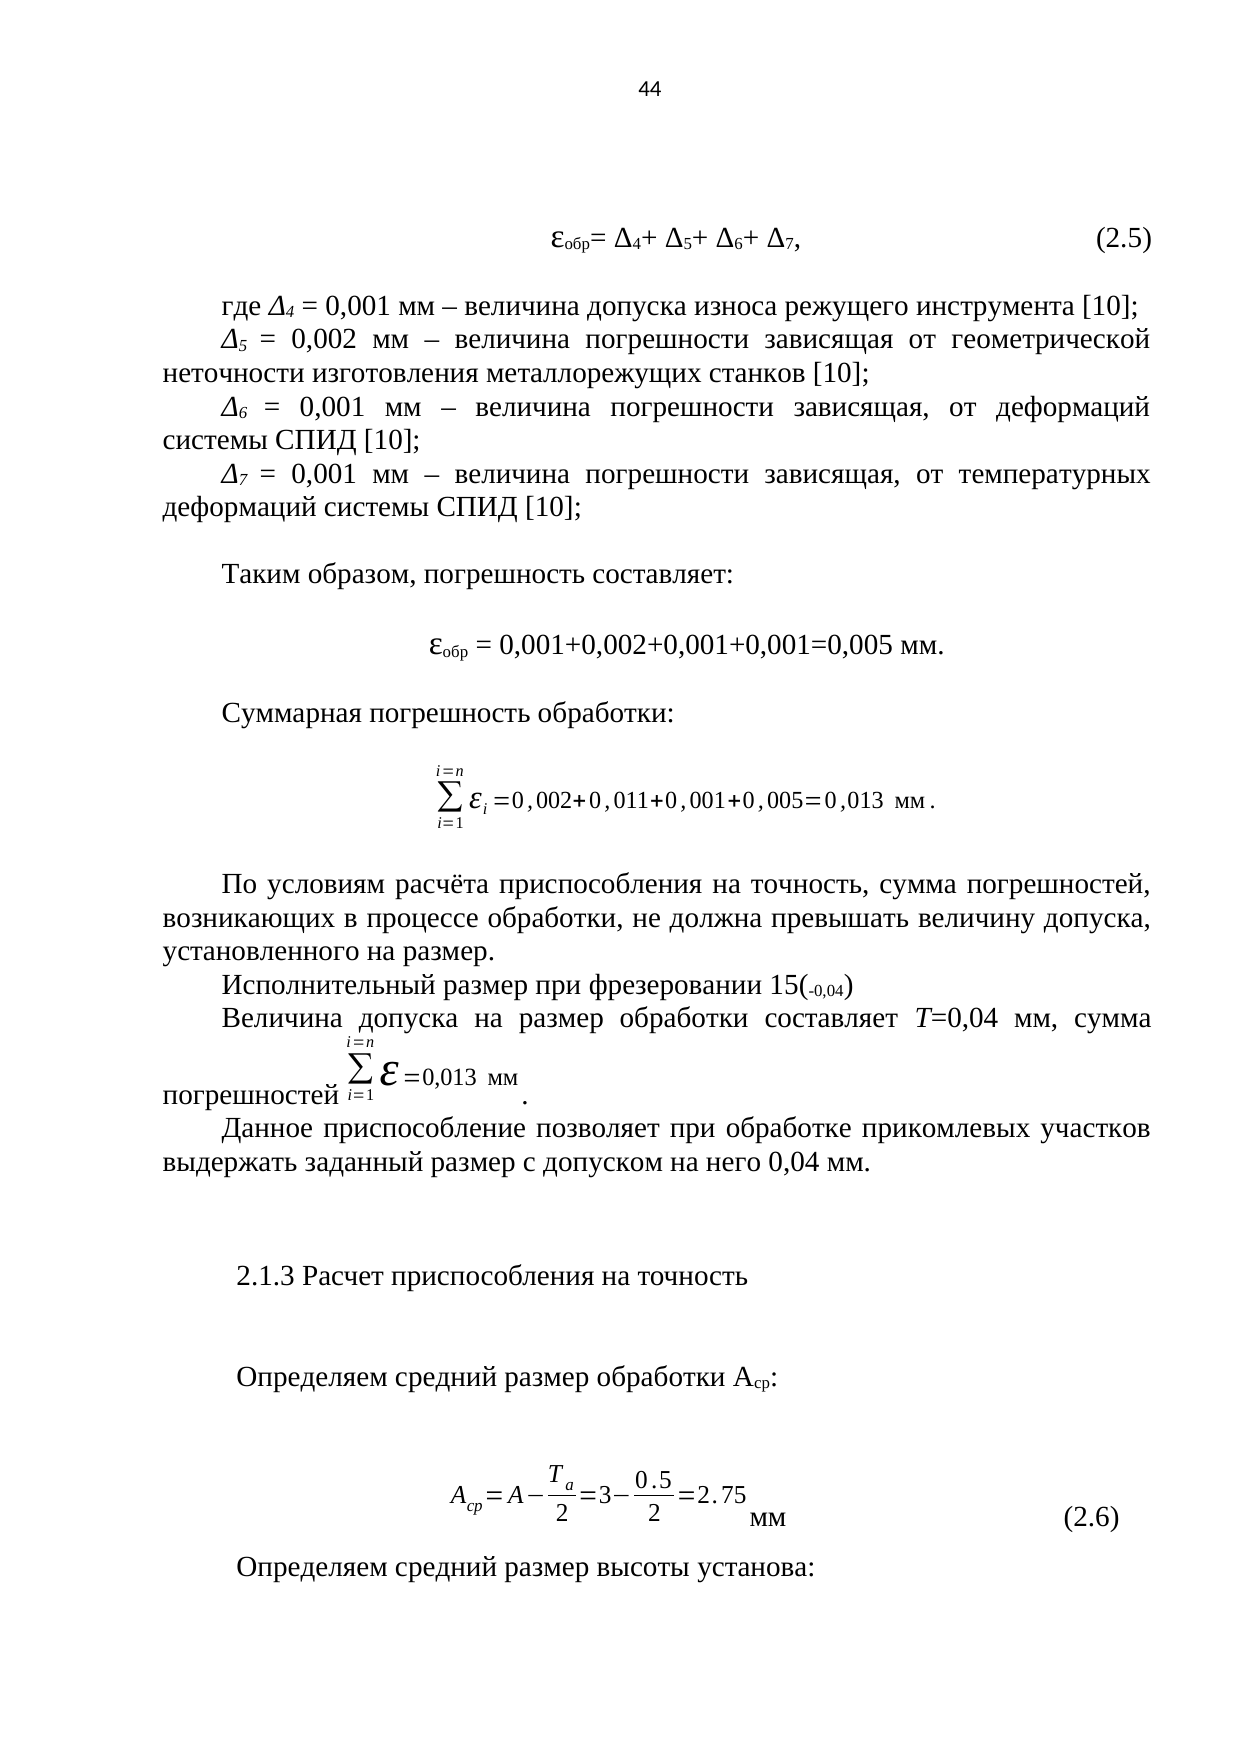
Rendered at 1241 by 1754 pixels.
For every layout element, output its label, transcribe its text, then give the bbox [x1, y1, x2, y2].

text Δ6 = – величина погрешности зависящая, от деформаций системы СПИД [10]; [162, 389, 1152, 456]
text Δ7 = – величина погрешности зависящая, от температурных деформаций системы СПИД [10]; [162, 456, 1152, 523]
text Суммарная погрешность обработки: [162, 695, 1152, 729]
text По условиям расчёта приспособления на точность, сумма погрешностей, возникающих в процессе обработки, не должна превышать величину допуска, установленного на размер. [162, 866, 1152, 967]
text εобр = 0,001+0,002+0,001+0,001=0,005 мм. [162, 623, 1152, 662]
text где Δ4 = – величина допуска износа режущего инструмента [10]; [162, 288, 1152, 322]
text Исполнительный размер при фрезеровании 15(-0,04) [162, 967, 1152, 1000]
text Величина допуска на размер обработки составляет Т=0,04 мм, сумма погрешностей . [162, 1000, 1152, 1111]
text мм (2.6) [162, 1459, 1152, 1533]
text Определяем средний размер обработки Аср: [162, 1359, 1152, 1392]
text Определяем средний размер высоты установа: [162, 1549, 1152, 1583]
text Данное приспособление позволяет при обработке прикомлевых участков выдержать заданный размер с допуском на него 0,04 мм. [162, 1111, 1152, 1178]
subtitle 2.1.3 Расчет приспособления на точность [162, 1258, 1152, 1292]
text εобр= Δ4+ Δ5+ Δ6+ Δ7, (2.5) [162, 216, 1152, 254]
text Δ5 = – величина погрешности зависящая от геометрической неточности изготовления металлорежущих станков [10]; [162, 322, 1152, 389]
text Таким образом, погрешность составляет: [162, 556, 1152, 590]
